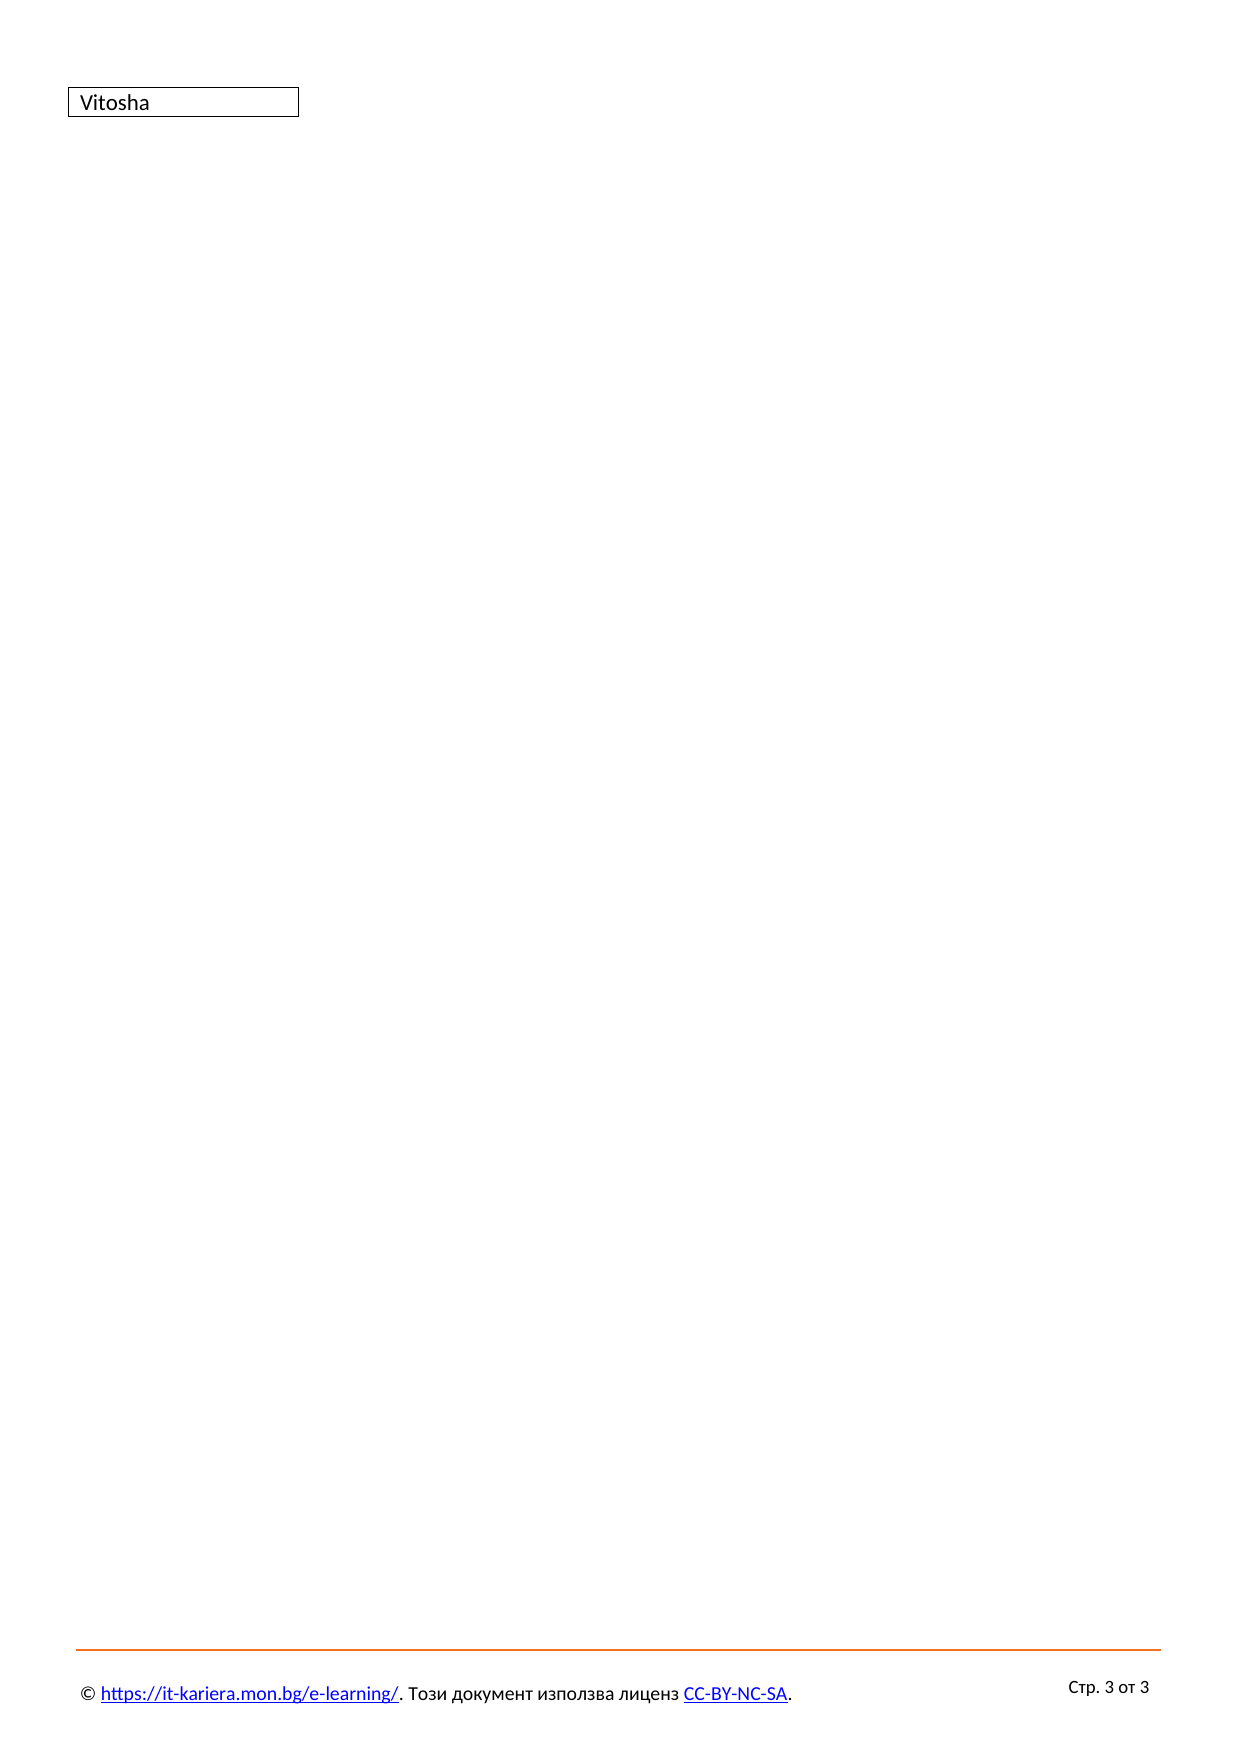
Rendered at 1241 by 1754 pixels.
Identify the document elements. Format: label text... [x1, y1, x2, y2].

table_cell Vitosha [69, 88, 298, 116]
